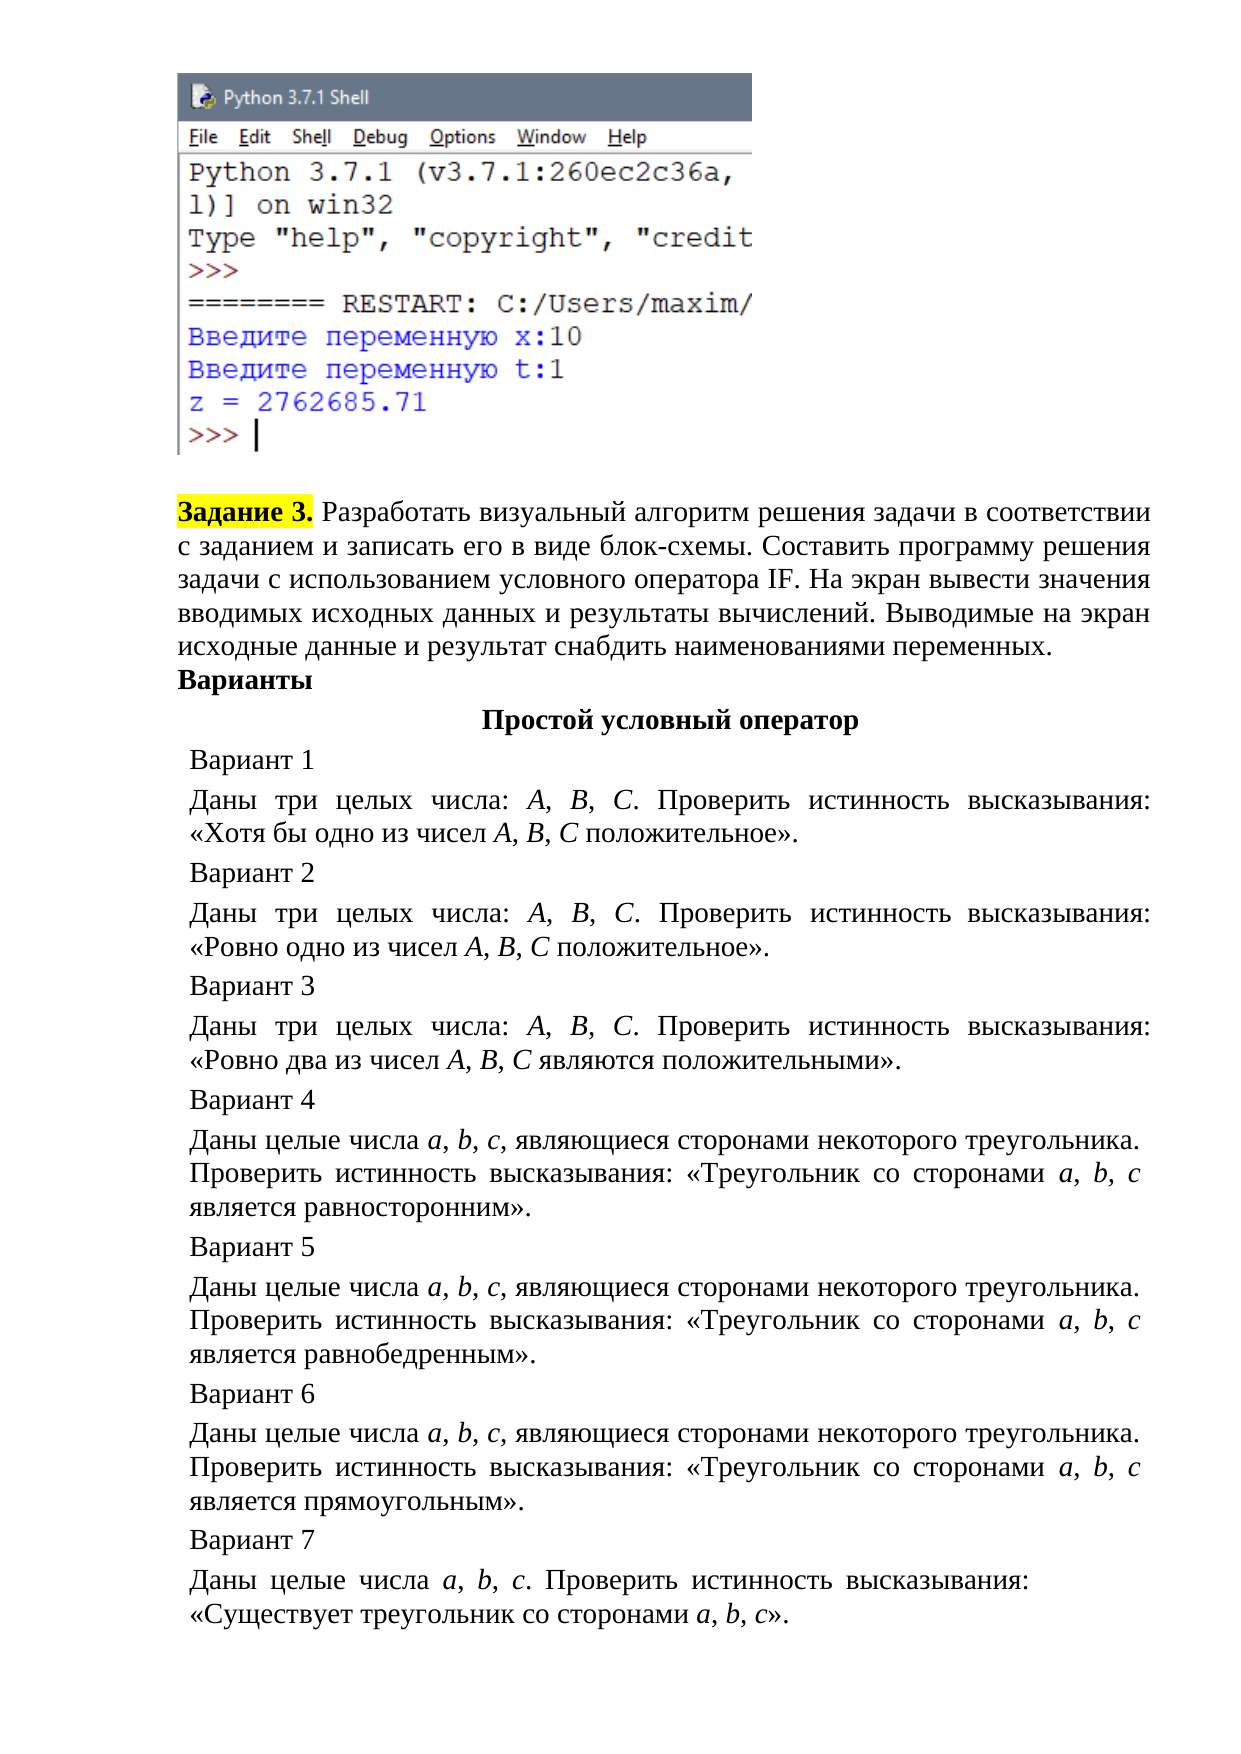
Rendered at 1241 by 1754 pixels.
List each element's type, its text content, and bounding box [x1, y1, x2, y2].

text Вариант 1 [189, 742, 1152, 775]
text Вариант 5 [189, 1229, 1152, 1262]
picture [177, 73, 752, 455]
text Даны три целых числа: A, B, C. Проверить истинность высказывания: «Хотя бы одно из чисел A, B, C положительное». [189, 782, 1152, 849]
text Вариант 6 [189, 1376, 1152, 1409]
text Даны целые числа a, b, c, являющиеся сторонами некоторого треугольника. Проверить истинность высказывания: «Треугольник со сторонами a, b, c является равнобедренным». [189, 1269, 1141, 1369]
text Простой условный оператор [189, 702, 1152, 736]
text Вариант 3 [189, 968, 1152, 1002]
text «Существует треугольник со сторонами a, b, c». [189, 1596, 1152, 1629]
text Вариант 4 [189, 1082, 1152, 1115]
text Варианты [177, 662, 1152, 696]
text Даны целые числа a, b, c, являющиеся сторонами некоторого треугольника. Проверить истинность высказывания: «Треугольник со сторонами a, b, c является прямоугольным». [189, 1416, 1141, 1516]
text Вариант 7 [189, 1522, 1152, 1556]
text Даны три целых числа: A, B, C. Проверить истинность высказывания: «Ровно одно из чисел A, B, C положительное». [189, 895, 1152, 962]
text Даны целые числа a, b, c, являющиеся сторонами некоторого треугольника. Проверить истинность высказывания: «Треугольник со сторонами a, b, c является равносторонним». [189, 1122, 1141, 1222]
text Вариант 2 [189, 855, 1152, 889]
text Даны целые числа a, b, c. Проверить истинность высказывания: [189, 1562, 1152, 1596]
text Задание 3. Разработать визуальный алгоритм решения задачи в соответствии с заданием и записать его в виде блок-схемы. Составить программу решения задачи с использованием условного оператора IF. На экран вывести значения вводимых исходных данных и результаты вычислений. Выводимые на экран исходные данные и результат снабдить наименованиями переменных. [177, 494, 1152, 662]
text Даны три целых числа: A, B, C. Проверить истинность высказывания: «Ровно два из чисел A, B, C являются положительными». [189, 1008, 1152, 1076]
